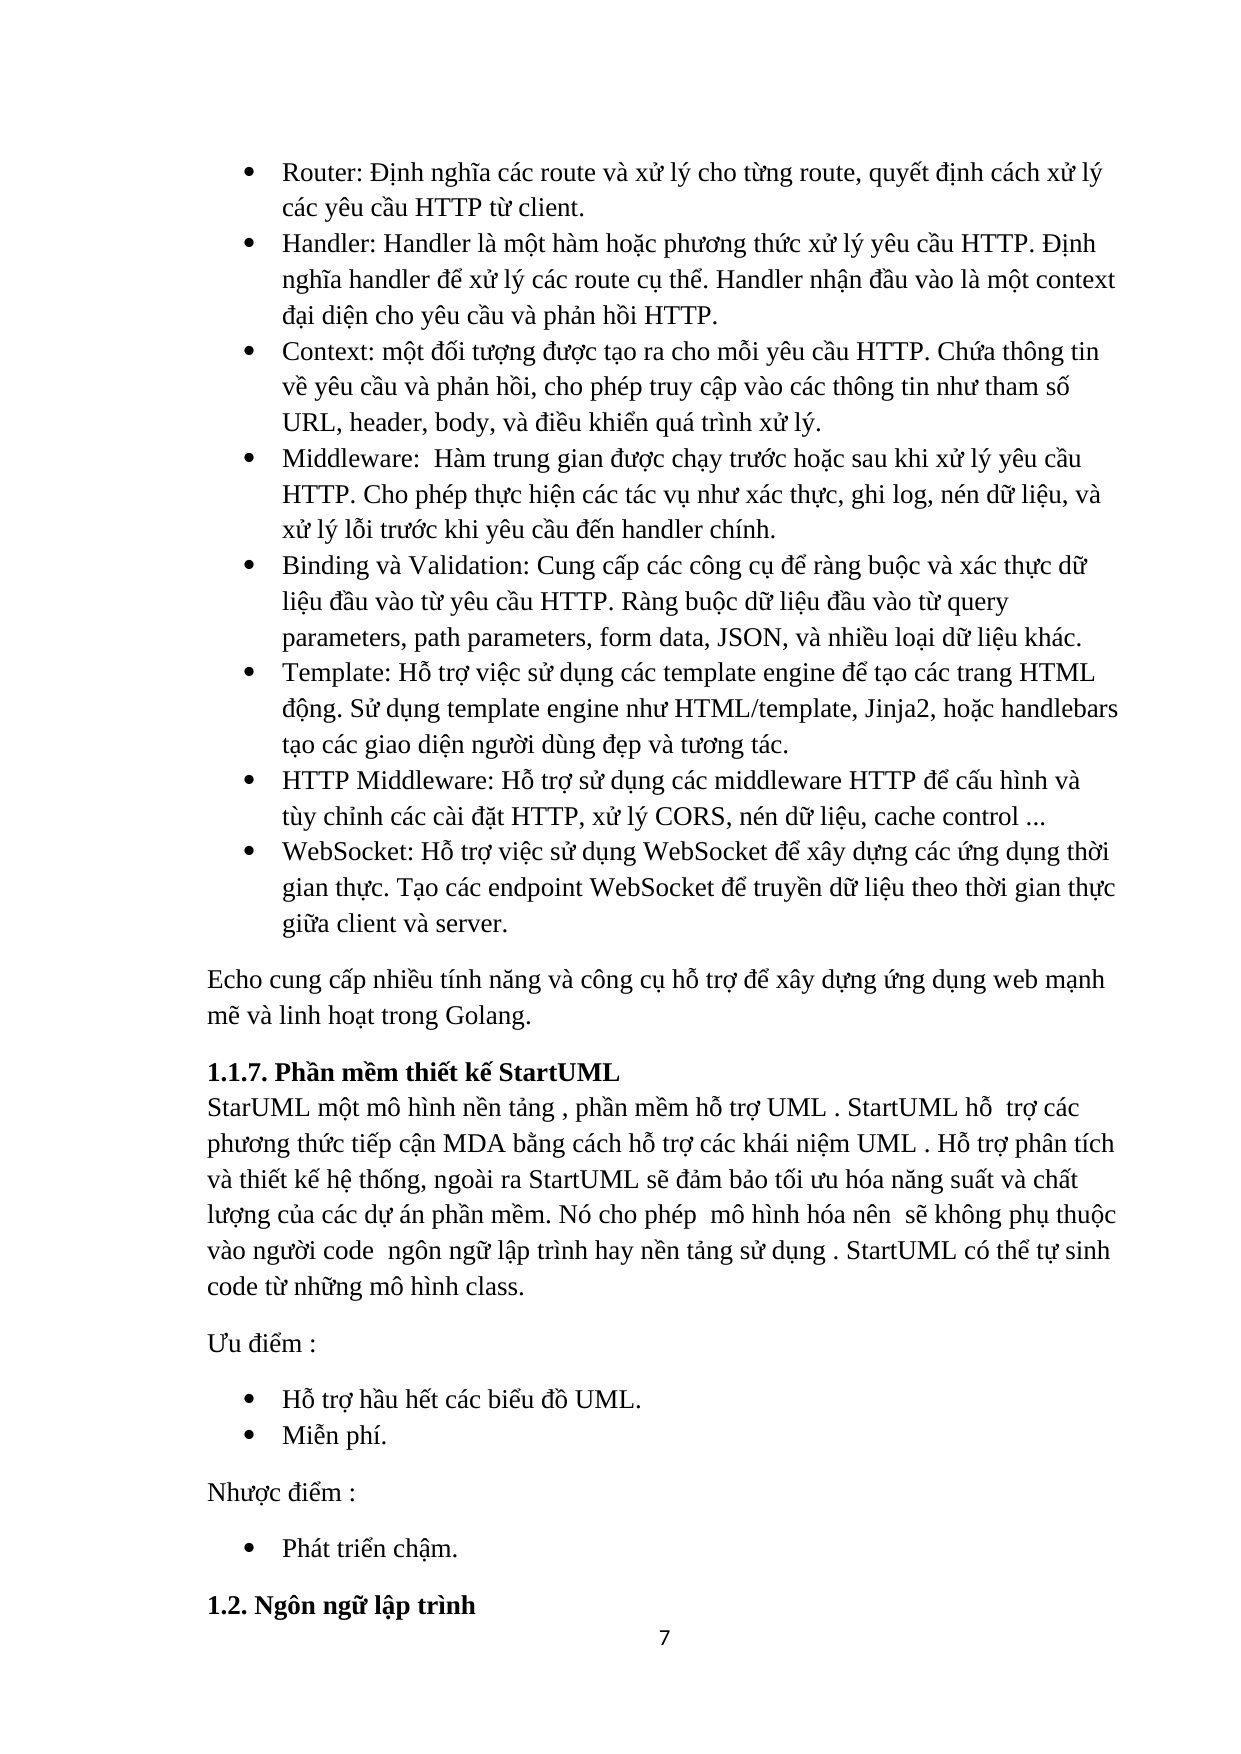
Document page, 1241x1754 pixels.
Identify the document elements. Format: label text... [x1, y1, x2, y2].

list Phát triển chậm. [244, 1532, 1122, 1564]
list Router: Định nghĩa các route và xử lý cho từng route, quyết định cách xử lý các yêu cầu HTTP từ client. [244, 156, 1122, 223]
text Echo cung cấp nhiều tính năng và công cụ hỗ trợ để xây dựng ứng dụng web mạnh mẽ và linh hoạt trong Golang. [207, 963, 1122, 1030]
subtitle 1.1.7. Phần mềm thiết kế StartUML [207, 1056, 1122, 1087]
list Miễn phí. [244, 1419, 1122, 1450]
list HTTP Middleware: Hỗ trợ sử dụng các middleware HTTP để cấu hình và tùy chỉnh các cài đặt HTTP, xử lý CORS, nén dữ liệu, cache control ... [244, 764, 1122, 831]
text Ưu điểm : [207, 1327, 1122, 1358]
text StarUML một mô hình nền tảng , phần mềm hỗ trợ UML . StartUML hỗ trợ các phương thức tiếp cận MDA bằng cách hỗ trợ các khái niệm UML . Hỗ trợ phân tích và thiết kế hệ thống, ngoài ra StartUML sẽ đảm bảo tối ưu hóa năng suất và chất lượng của các dự án phần mềm. Nó cho phép mô hình hóa nên sẽ không phụ thuộc vào người code ngôn ngữ lập trình hay nền tảng sử dụng . StartUML có thể tự sinh code từ những mô hình class. [207, 1091, 1122, 1301]
text 1.2. Ngôn ngữ lập trình [207, 1589, 1122, 1620]
list Template: Hỗ trợ việc sử dụng các template engine để tạo các trang HTML động. Sử dụng template engine như HTML/template, Jinja2, hoặc handlebars tạo các giao diện người dùng đẹp và tương tác. [244, 656, 1122, 759]
list Hỗ trợ hầu hết các biểu đồ UML. [244, 1383, 1122, 1414]
text Nhược điểm : [207, 1476, 1122, 1507]
list Binding và Validation: Cung cấp các công cụ để ràng buộc và xác thực dữ liệu đầu vào từ yêu cầu HTTP. Ràng buộc dữ liệu đầu vào từ query parameters, path parameters, form data, JSON, và nhiều loại dữ liệu khác. [244, 549, 1122, 652]
list WebSocket: Hỗ trợ việc sử dụng WebSocket để xây dựng các ứng dụng thời gian thực. Tạo các endpoint WebSocket để truyền dữ liệu theo thời gian thực giữa client và server. [244, 835, 1122, 938]
